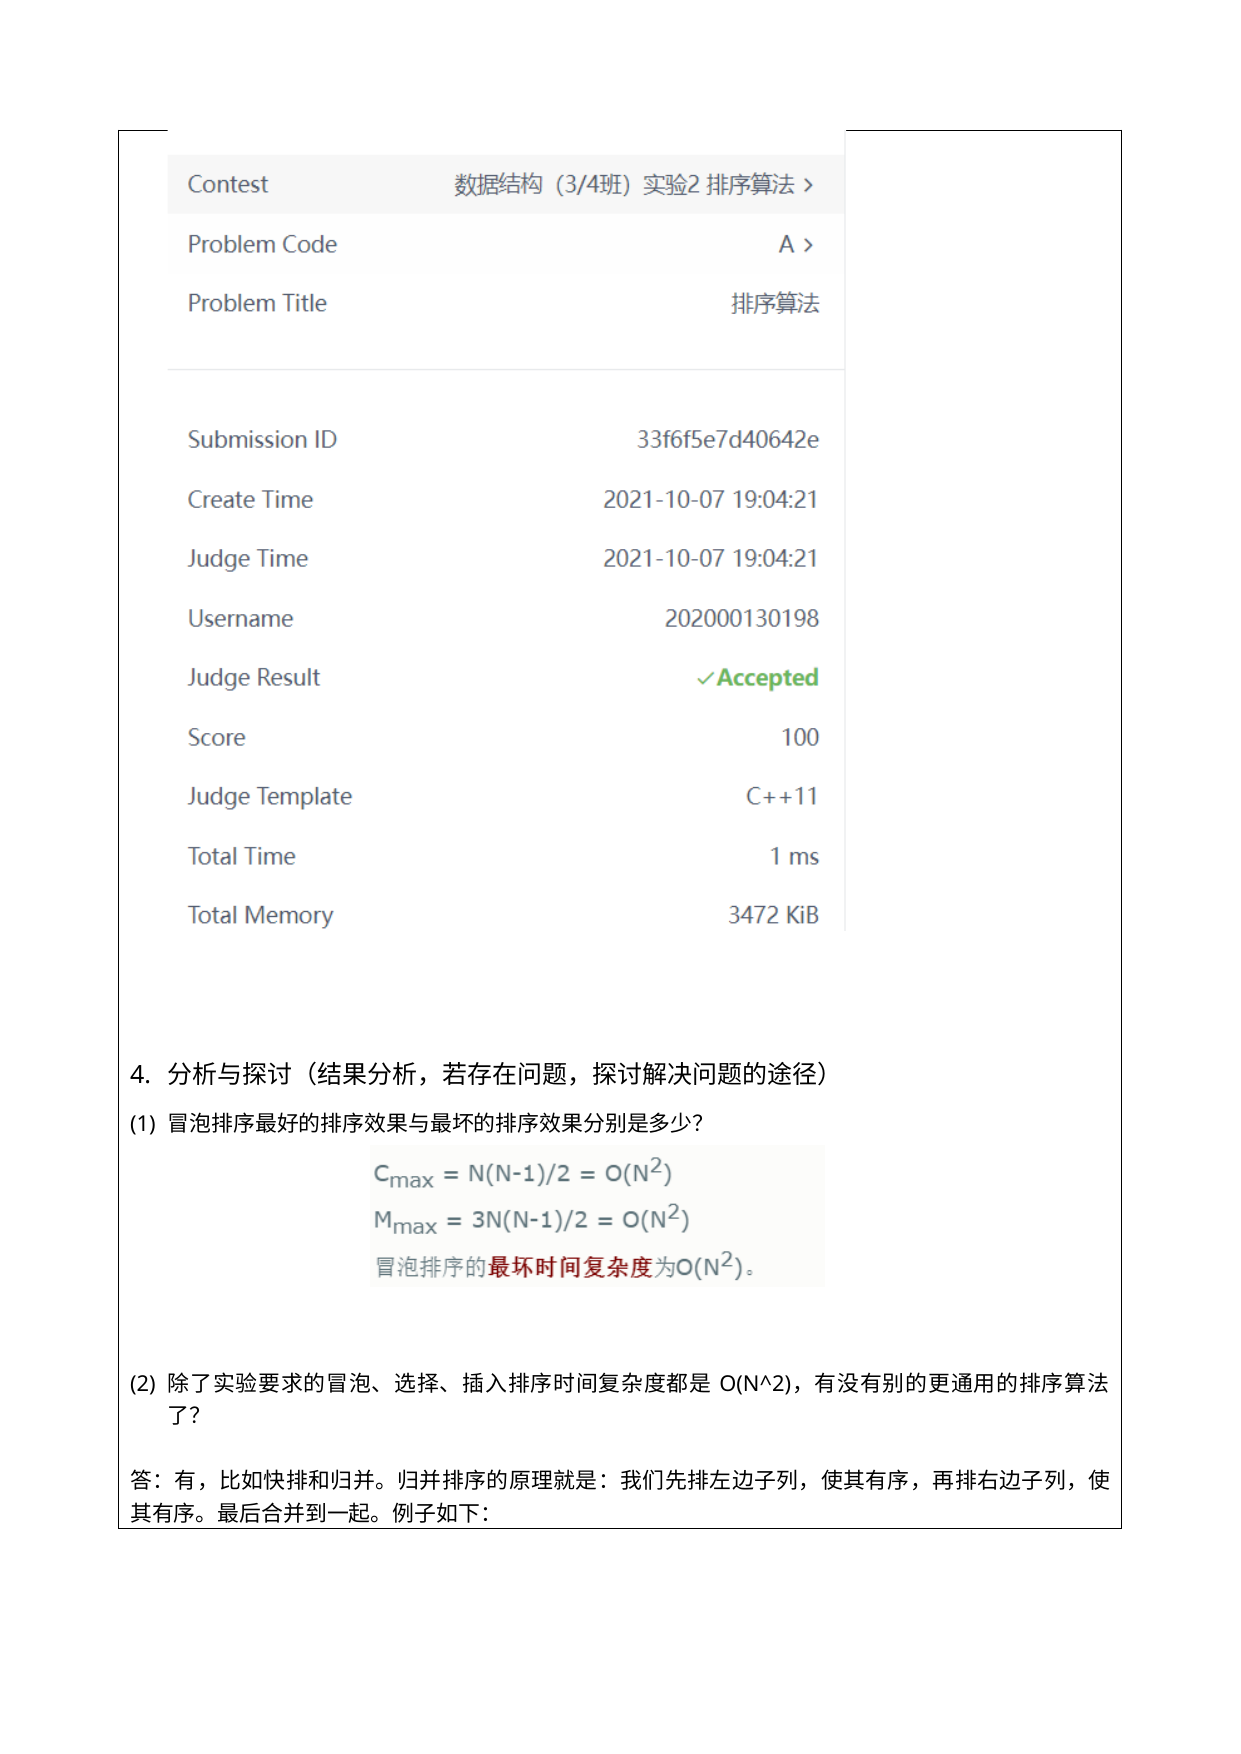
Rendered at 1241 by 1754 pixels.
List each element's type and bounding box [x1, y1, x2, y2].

table_cell [119, 131, 1121, 1528]
picture [167, 130, 847, 931]
picture [368, 1145, 824, 1286]
